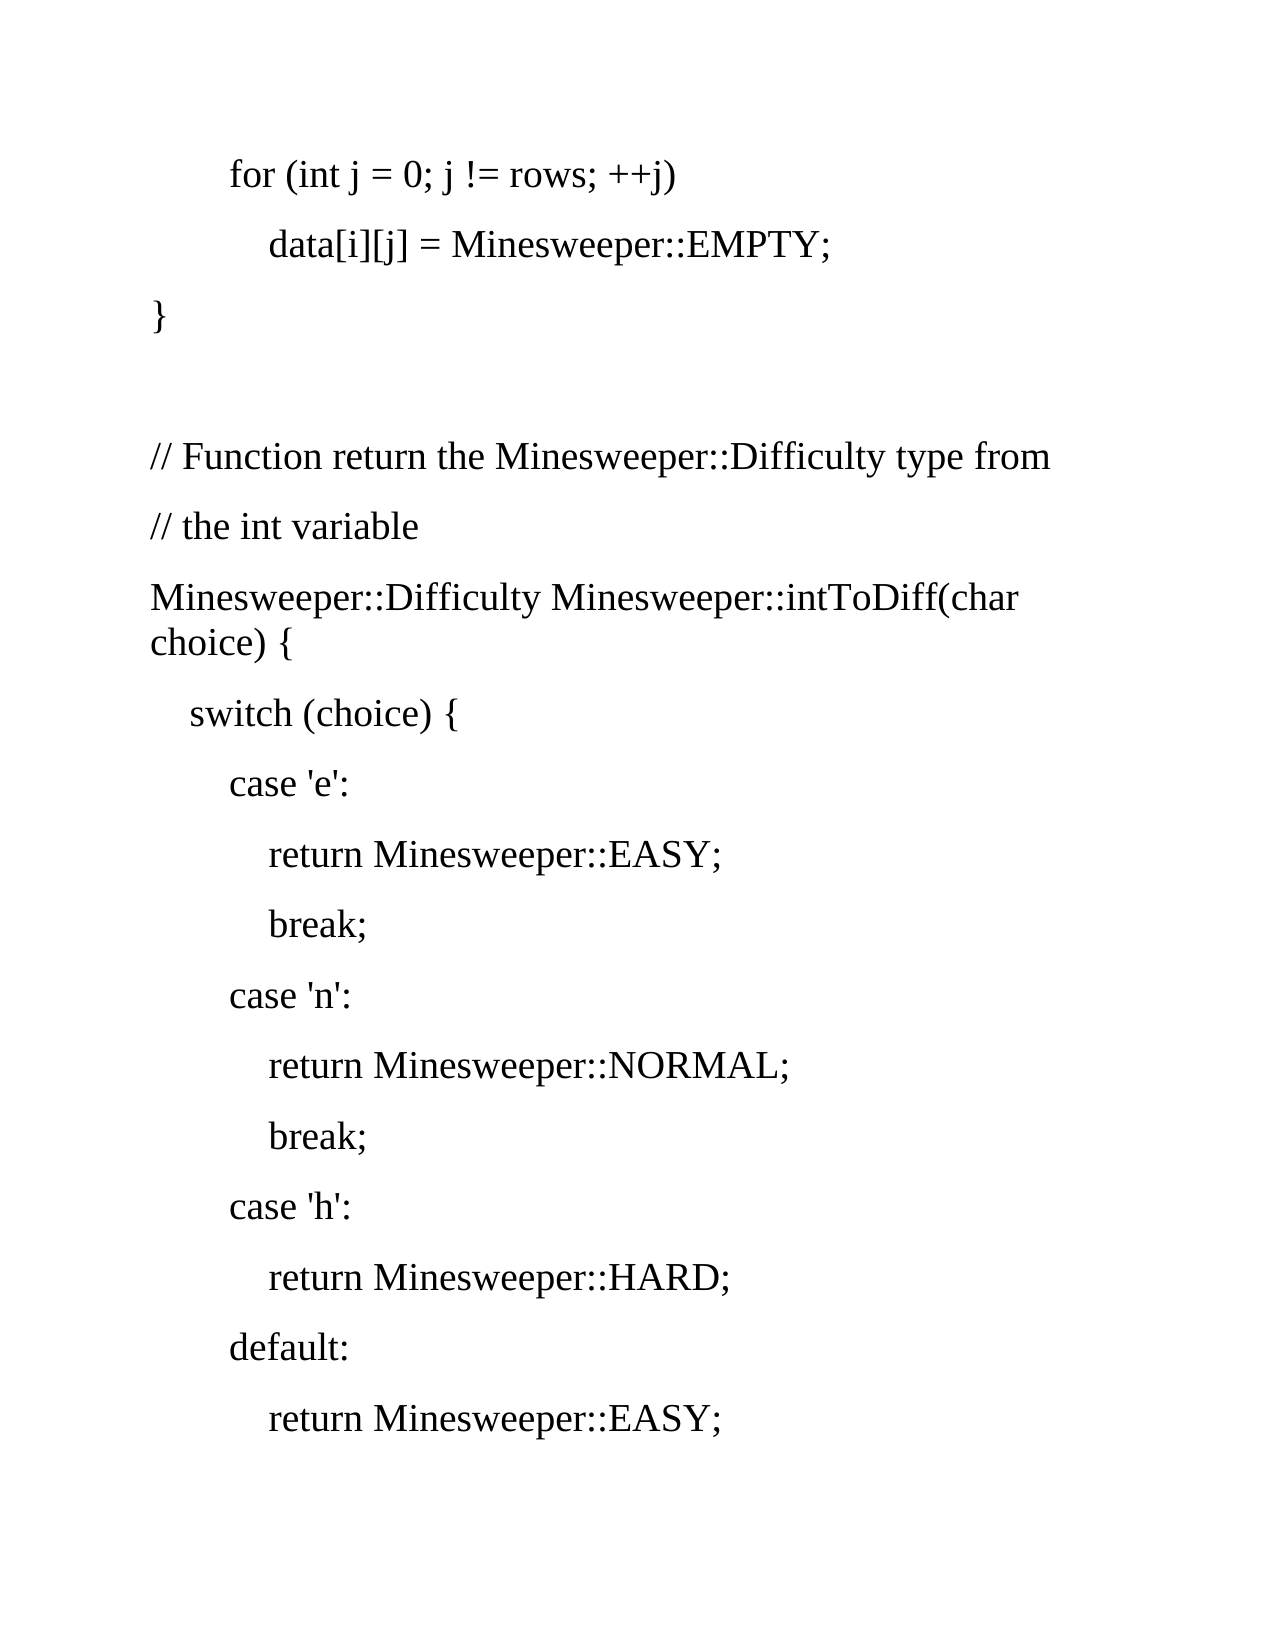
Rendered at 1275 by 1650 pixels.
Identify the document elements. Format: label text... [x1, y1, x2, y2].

text return Minesweeper::EASY; [150, 1394, 1125, 1440]
text case 'h': [150, 1183, 1125, 1228]
text return Minesweeper::EASY; [150, 830, 1125, 876]
text case 'e': [150, 760, 1125, 805]
text break; [150, 901, 1125, 946]
text for (int j = 0; j != rows; ++j) [150, 150, 1125, 196]
text return Minesweeper::NORMAL; [150, 1042, 1125, 1087]
text break; [150, 1112, 1125, 1158]
text data[i][j] = Minesweeper::EMPTY; [150, 221, 1125, 266]
text default: [150, 1324, 1125, 1369]
text Minesweeper::Difficulty Minesweeper::intToDiff(char choice) { [150, 573, 1125, 664]
text switch (choice) { [150, 689, 1125, 735]
text return Minesweeper::HARD; [150, 1253, 1125, 1299]
text } [150, 291, 1125, 337]
text // the int variable [150, 503, 1125, 548]
text // Function return the Minesweeper::Difficulty type from [150, 432, 1125, 478]
text case 'n': [150, 971, 1125, 1017]
